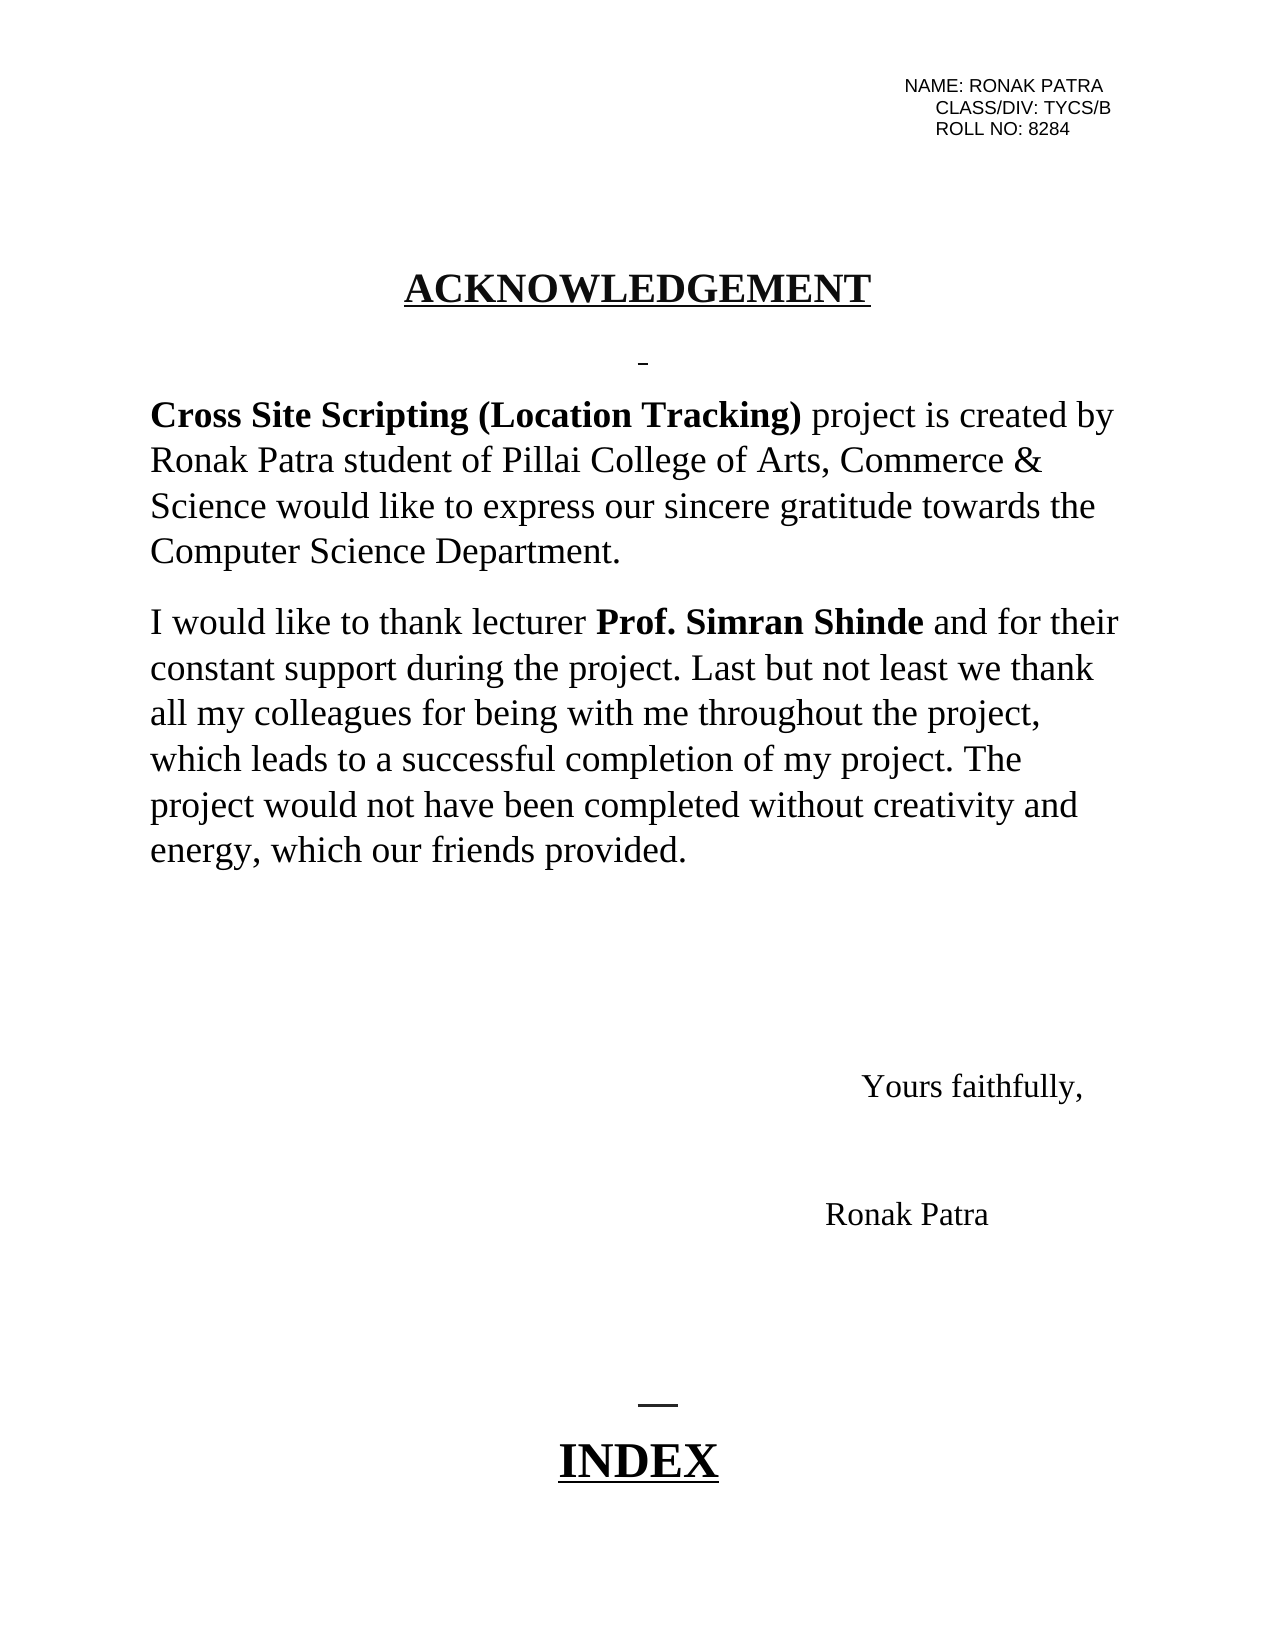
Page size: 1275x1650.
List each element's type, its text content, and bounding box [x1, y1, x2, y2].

text INDEX [152, 1431, 1125, 1488]
text I would like to thank lecturer Prof. Simran Shinde and for their constant support during the project. Last but not least we thank all my colleagues for being with me throughout the project, which leads to a successful completion of my project. The project would not have been completed without creativity and energy, which our friends provided. [150, 599, 1125, 871]
text Cross Site Scripting (Location Tracking) project is created by Ronak Patra student of Pillai College of Arts, Commerce & Science would like to express our sincere gratitude towards the Computer Science Department. [150, 392, 1125, 572]
text ACKNOWLEDGEMENT [150, 263, 1125, 311]
text Yours faithfully, [750, 1067, 1125, 1163]
text Ronak Patra [750, 1194, 1125, 1233]
